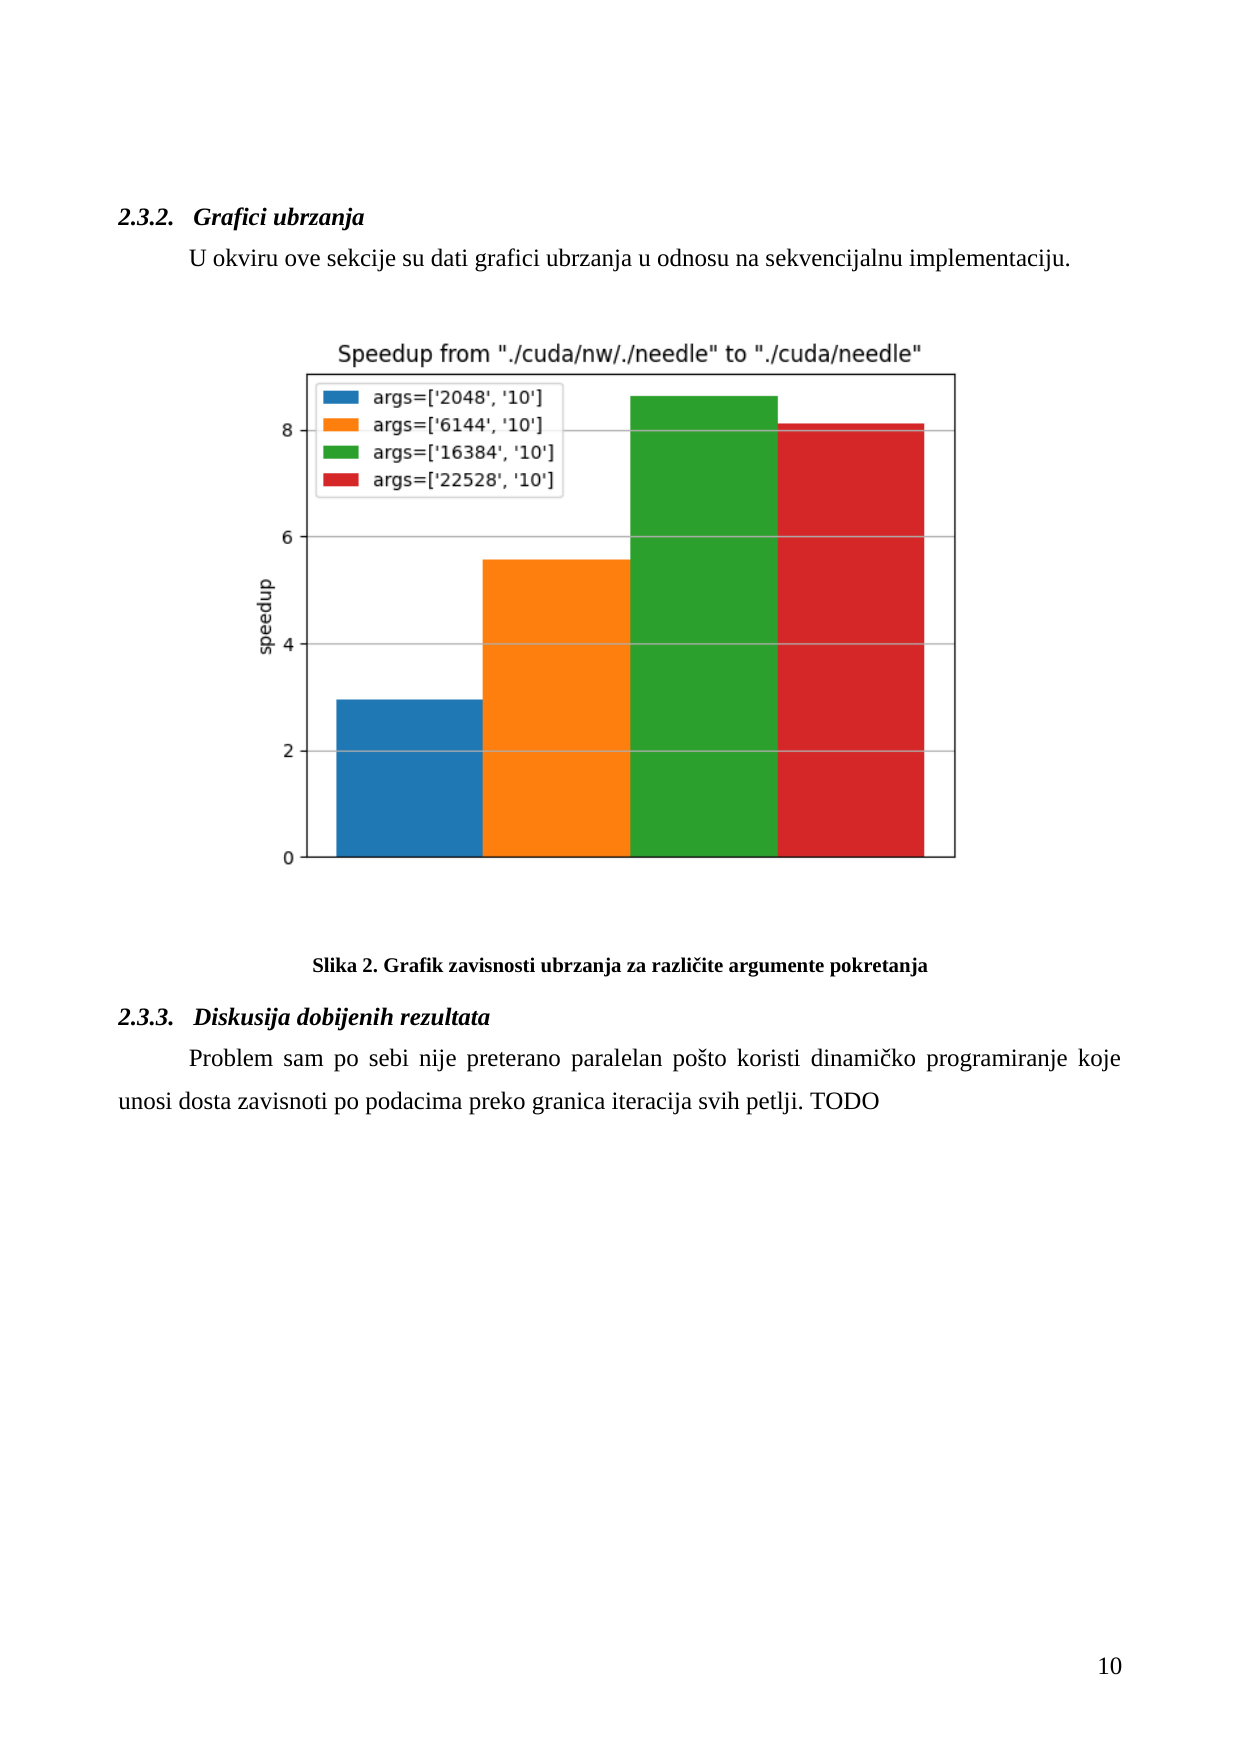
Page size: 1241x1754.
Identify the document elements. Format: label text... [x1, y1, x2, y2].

text Slika 2. Grafik zavisnosti ubrzanja za različite argumente pokretanja [118, 953, 1122, 977]
picture [202, 299, 1038, 926]
text Problem sam po sebi nije preterano paralelan pošto koristi dinamičko programiranje koje unosi dosta zavisnoti po podacima preko granica iteracija svih petlji. TODO [118, 1043, 1122, 1115]
text U okviru ove sekcije su dati grafici ubrzanja u odnosu na sekvencijalnu implementaciju. [118, 243, 1122, 272]
text Diskusija dobijenih rezultata [118, 1002, 1122, 1030]
text Grafici ubrzanja [118, 202, 1122, 231]
